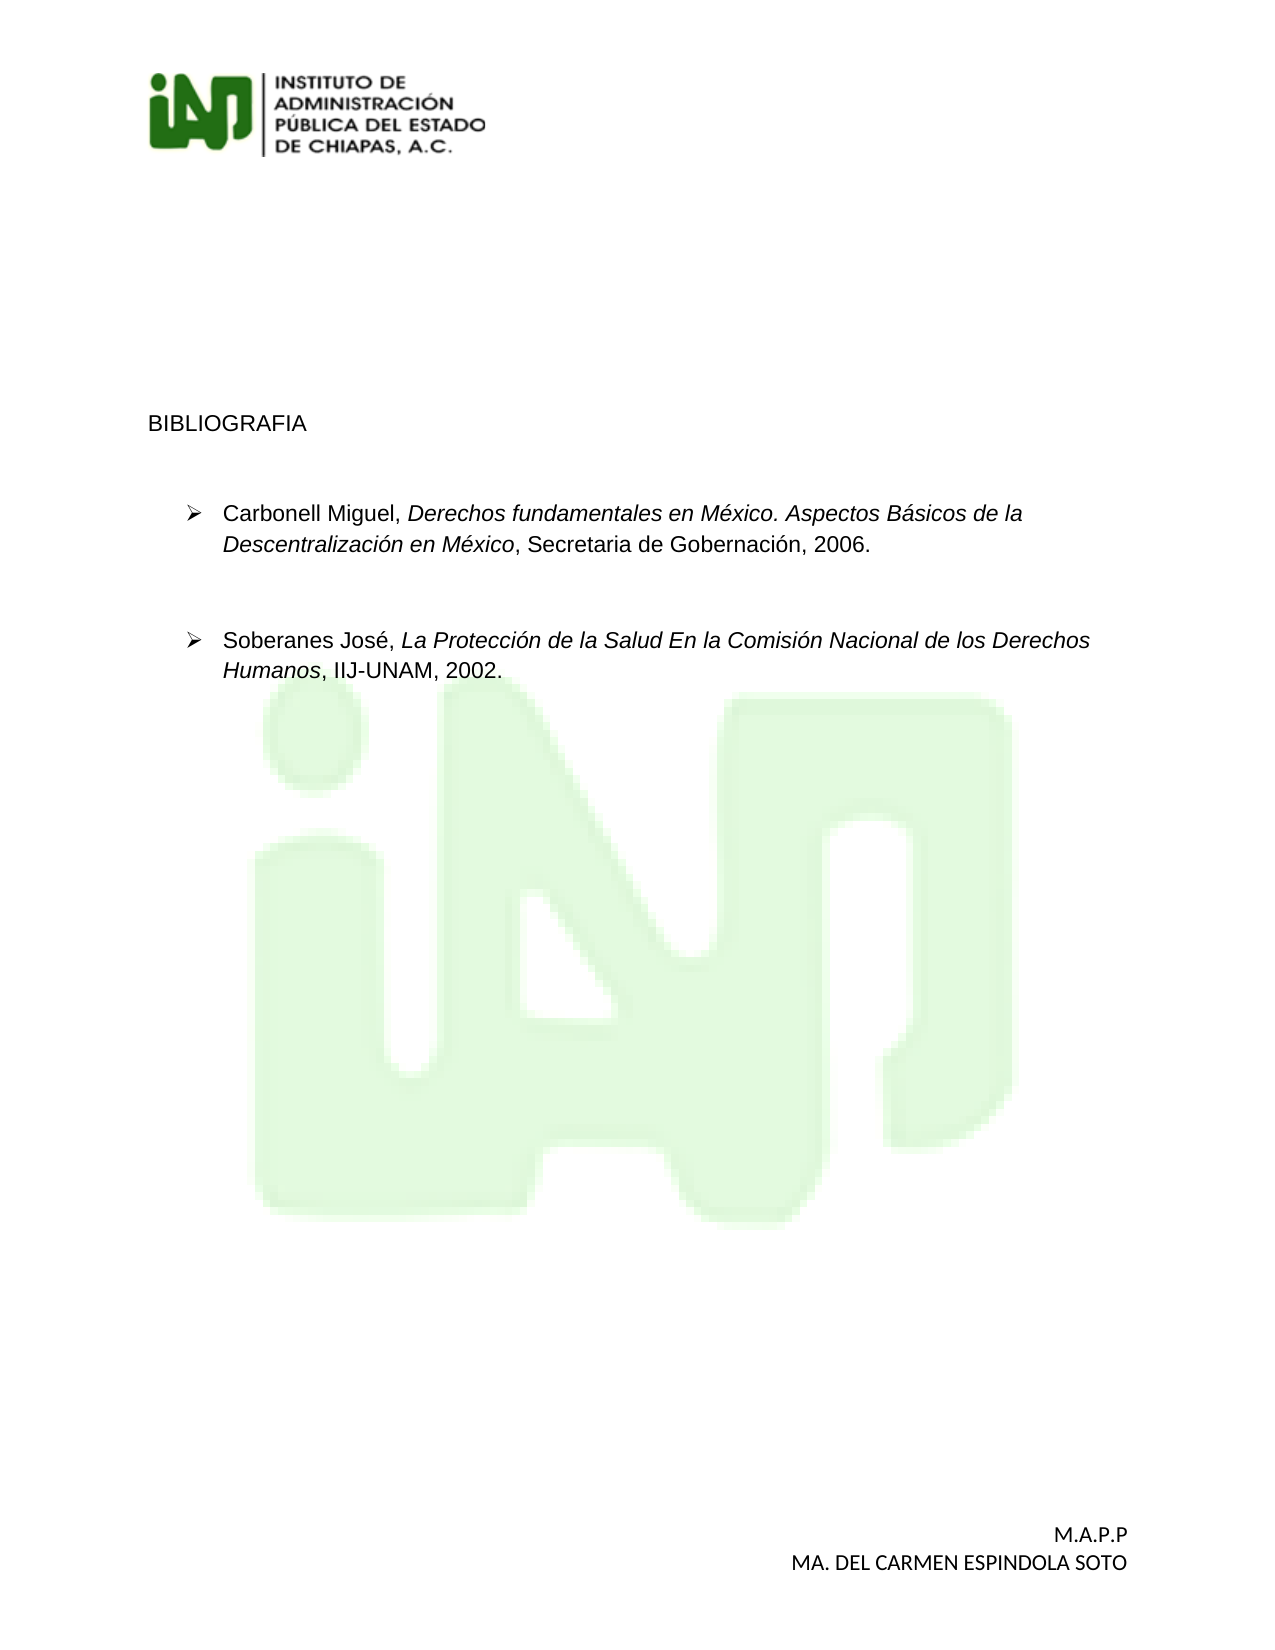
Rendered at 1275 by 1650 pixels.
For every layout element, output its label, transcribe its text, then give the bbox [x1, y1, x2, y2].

picture [147, 73, 486, 157]
text BIBLIOGRAFIA [148, 410, 1127, 437]
list Carbonell Miguel, Derechos fundamentales en México. Aspectos Básicos de la Descentralización en México, Secretaria de Gobernación, 2006. [185, 500, 1127, 557]
list Soberanes José, La Protección de la Salud En la Comisión Nacional de los Derechos Humanos, IIJ-UNAM, 2002. [185, 627, 1127, 683]
